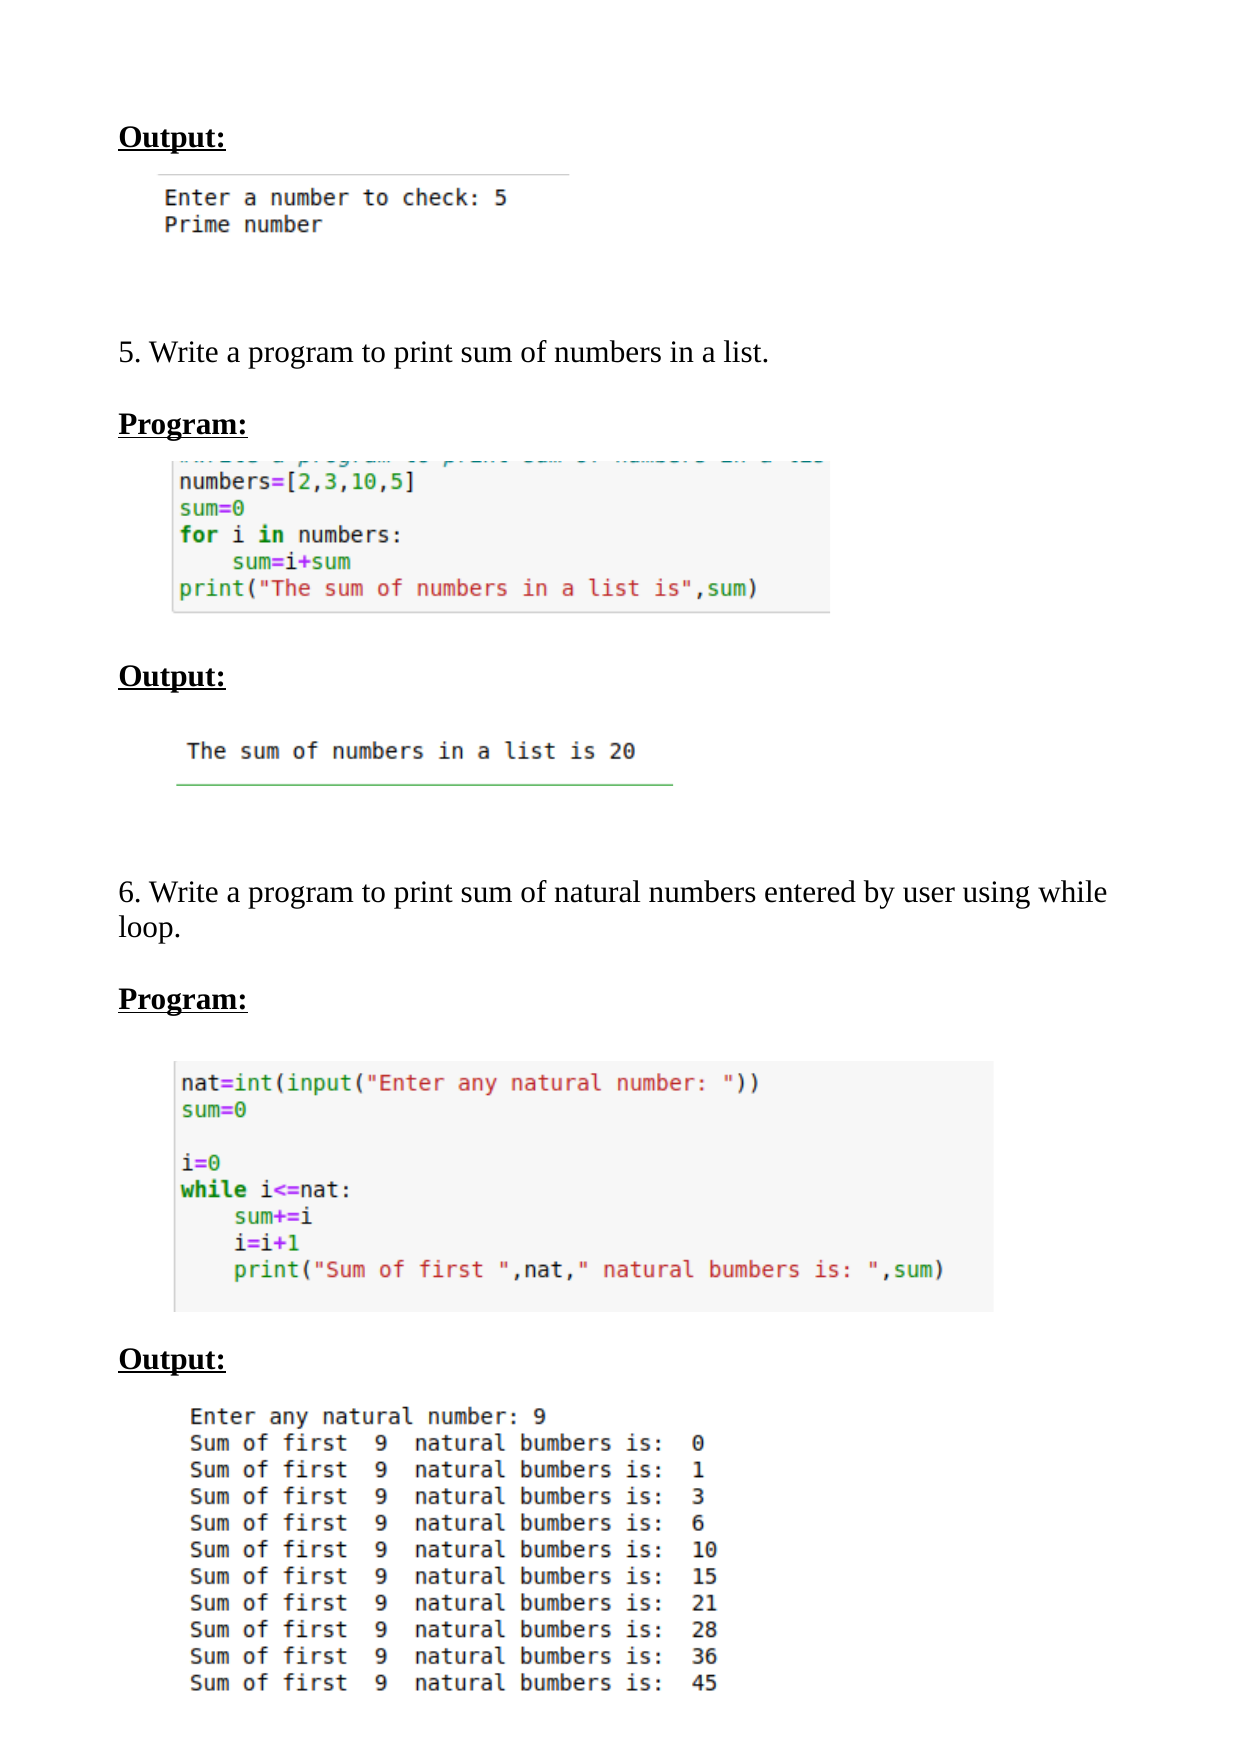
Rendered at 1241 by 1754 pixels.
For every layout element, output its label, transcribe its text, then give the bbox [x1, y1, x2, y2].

picture [171, 1061, 994, 1312]
text Output: [118, 1340, 1122, 1376]
text Output: [118, 657, 1122, 693]
text Program: [118, 406, 1122, 442]
text 6. Write a program to print sum of natural numbers entered by user using while loop. [118, 873, 1122, 945]
picture [176, 729, 674, 786]
picture [169, 461, 831, 615]
text Program: [118, 981, 1122, 1017]
picture [179, 1393, 774, 1708]
picture [152, 174, 570, 253]
text Output: [118, 118, 1122, 154]
text 5. Write a program to print sum of numbers in a list. [118, 334, 1122, 370]
